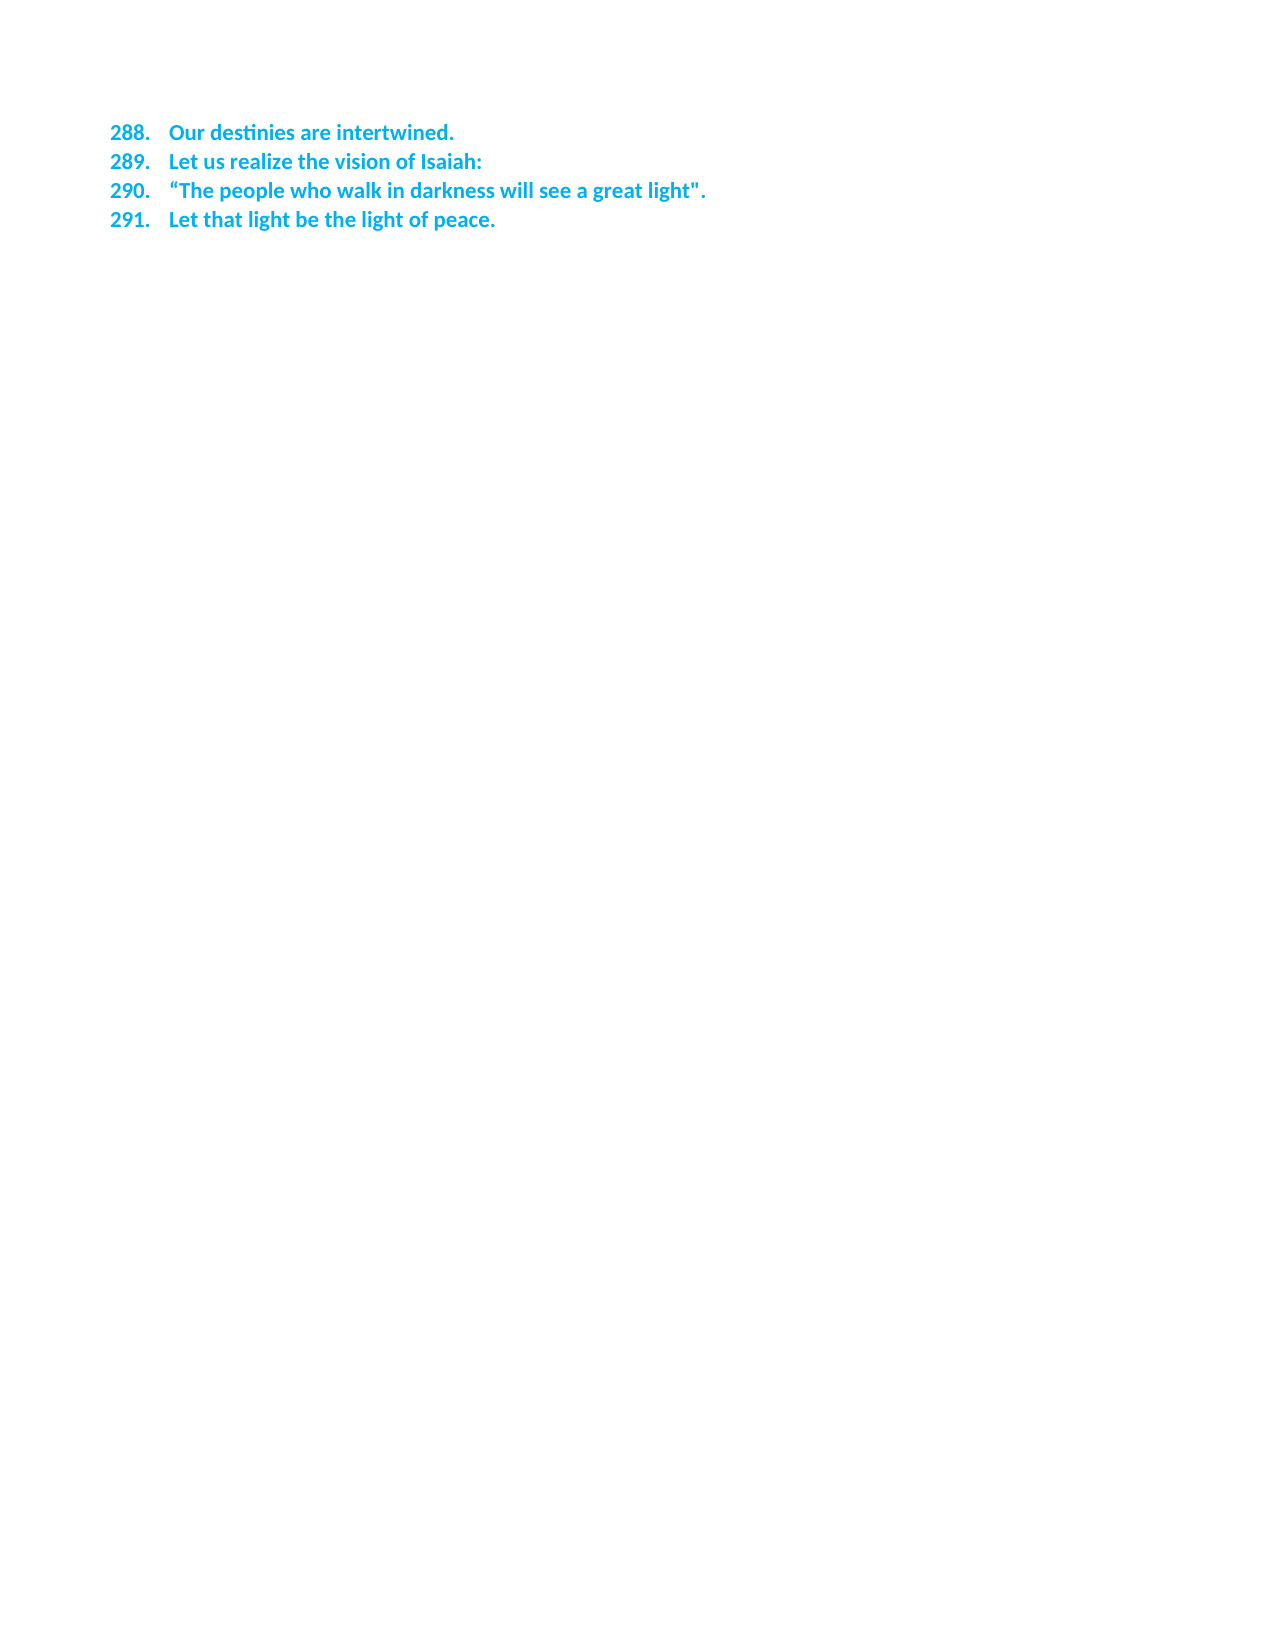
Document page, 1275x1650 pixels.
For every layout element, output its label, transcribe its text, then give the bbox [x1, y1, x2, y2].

list Our destinies are intertwined. [110, 118, 1151, 146]
list Let that light be the light of peace. [110, 205, 1151, 233]
list “The people who walk in darkness will see a great light". [110, 176, 1151, 204]
list Let us realize the vision of Isaiah: [110, 147, 1151, 175]
